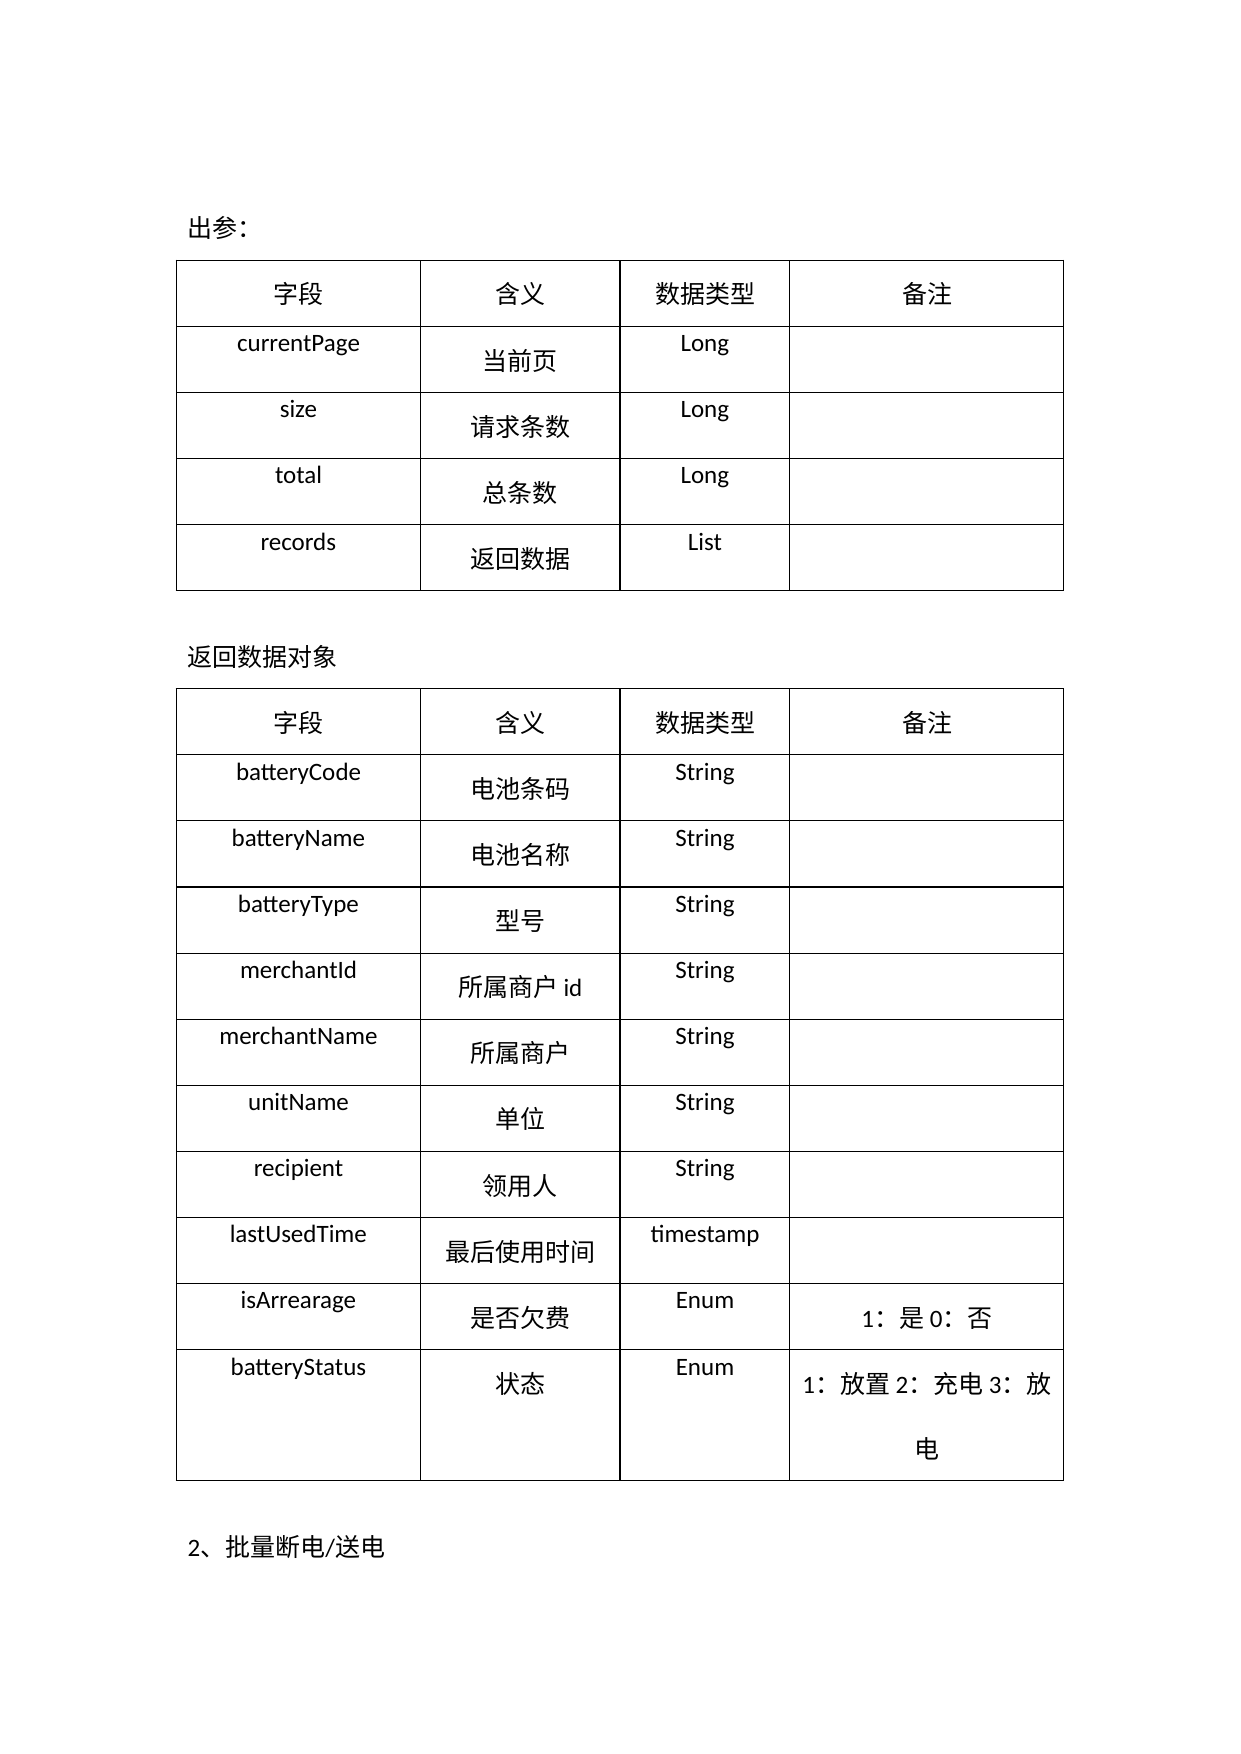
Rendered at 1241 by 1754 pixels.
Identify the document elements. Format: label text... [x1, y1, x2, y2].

table_cell [790, 821, 1063, 886]
table_header 字段 [177, 261, 420, 326]
table_cell String [621, 954, 789, 1018]
table_cell [790, 1086, 1063, 1151]
table_cell 当前页 [421, 327, 619, 392]
table_cell 是否欠费 [421, 1284, 619, 1349]
table_cell 请求条数 [421, 393, 619, 458]
table_cell [790, 755, 1063, 820]
table_cell batteryType [177, 888, 420, 952]
table_cell [790, 393, 1063, 458]
table_cell Long [621, 459, 789, 524]
list 出参： [187, 194, 1053, 259]
table_cell 领用人 [421, 1152, 619, 1217]
table_cell 电池条码 [421, 755, 619, 820]
table_cell 单位 [421, 1086, 619, 1151]
table_header 数据类型 [621, 261, 789, 326]
table_header 备注 [790, 261, 1063, 326]
table_cell 型号 [421, 888, 619, 952]
table_cell batteryCode [177, 755, 420, 820]
table_cell merchantId [177, 954, 420, 1018]
table_header 数据类型 [621, 689, 789, 754]
table_cell [790, 1020, 1063, 1084]
table_cell String [621, 821, 789, 886]
table_cell Enum [621, 1350, 789, 1480]
table_cell 所属商户 [421, 1020, 619, 1084]
table_cell [790, 1218, 1063, 1283]
table_cell currentPage [177, 327, 420, 392]
table_cell size [177, 393, 420, 458]
table_header 备注 [790, 689, 1063, 754]
table_cell String [621, 1152, 789, 1217]
table_cell Long [621, 327, 789, 392]
table_header 含义 [421, 689, 619, 754]
table_cell 1：放置 2：充电 3：放电 [790, 1350, 1063, 1480]
table_cell total [177, 459, 420, 524]
table_cell [790, 888, 1063, 952]
table_cell String [621, 755, 789, 820]
table_cell [790, 1152, 1063, 1217]
table_cell 状态 [421, 1350, 619, 1480]
table_cell unitName [177, 1086, 420, 1151]
table_cell 最后使用时间 [421, 1218, 619, 1283]
table_cell Enum [621, 1284, 789, 1349]
list 返回数据对象 [187, 623, 1053, 688]
table_cell 总条数 [421, 459, 619, 524]
table_cell lastUsedTime [177, 1218, 420, 1283]
table_cell List [621, 525, 789, 590]
table_cell [790, 525, 1063, 590]
table_cell 返回数据 [421, 525, 619, 590]
table_cell 所属商户id [421, 954, 619, 1018]
table_cell isArrearage [177, 1284, 420, 1349]
table_cell merchantName [177, 1020, 420, 1084]
table_cell String [621, 1086, 789, 1151]
table_cell batteryStatus [177, 1350, 420, 1480]
table_cell [790, 459, 1063, 524]
list 批量断电/送电 [187, 1513, 1053, 1578]
table_header 字段 [177, 689, 420, 754]
table_cell Long [621, 393, 789, 458]
table_cell batteryName [177, 821, 420, 886]
table_cell timestamp [621, 1218, 789, 1283]
table_cell String [621, 888, 789, 952]
table_cell 电池名称 [421, 821, 619, 886]
table_cell recipient [177, 1152, 420, 1217]
table_cell records [177, 525, 420, 590]
table_cell [790, 327, 1063, 392]
table_header 含义 [421, 261, 619, 326]
table_cell String [621, 1020, 789, 1084]
table_cell [790, 954, 1063, 1018]
table_cell 1：是 0：否 [790, 1284, 1063, 1349]
